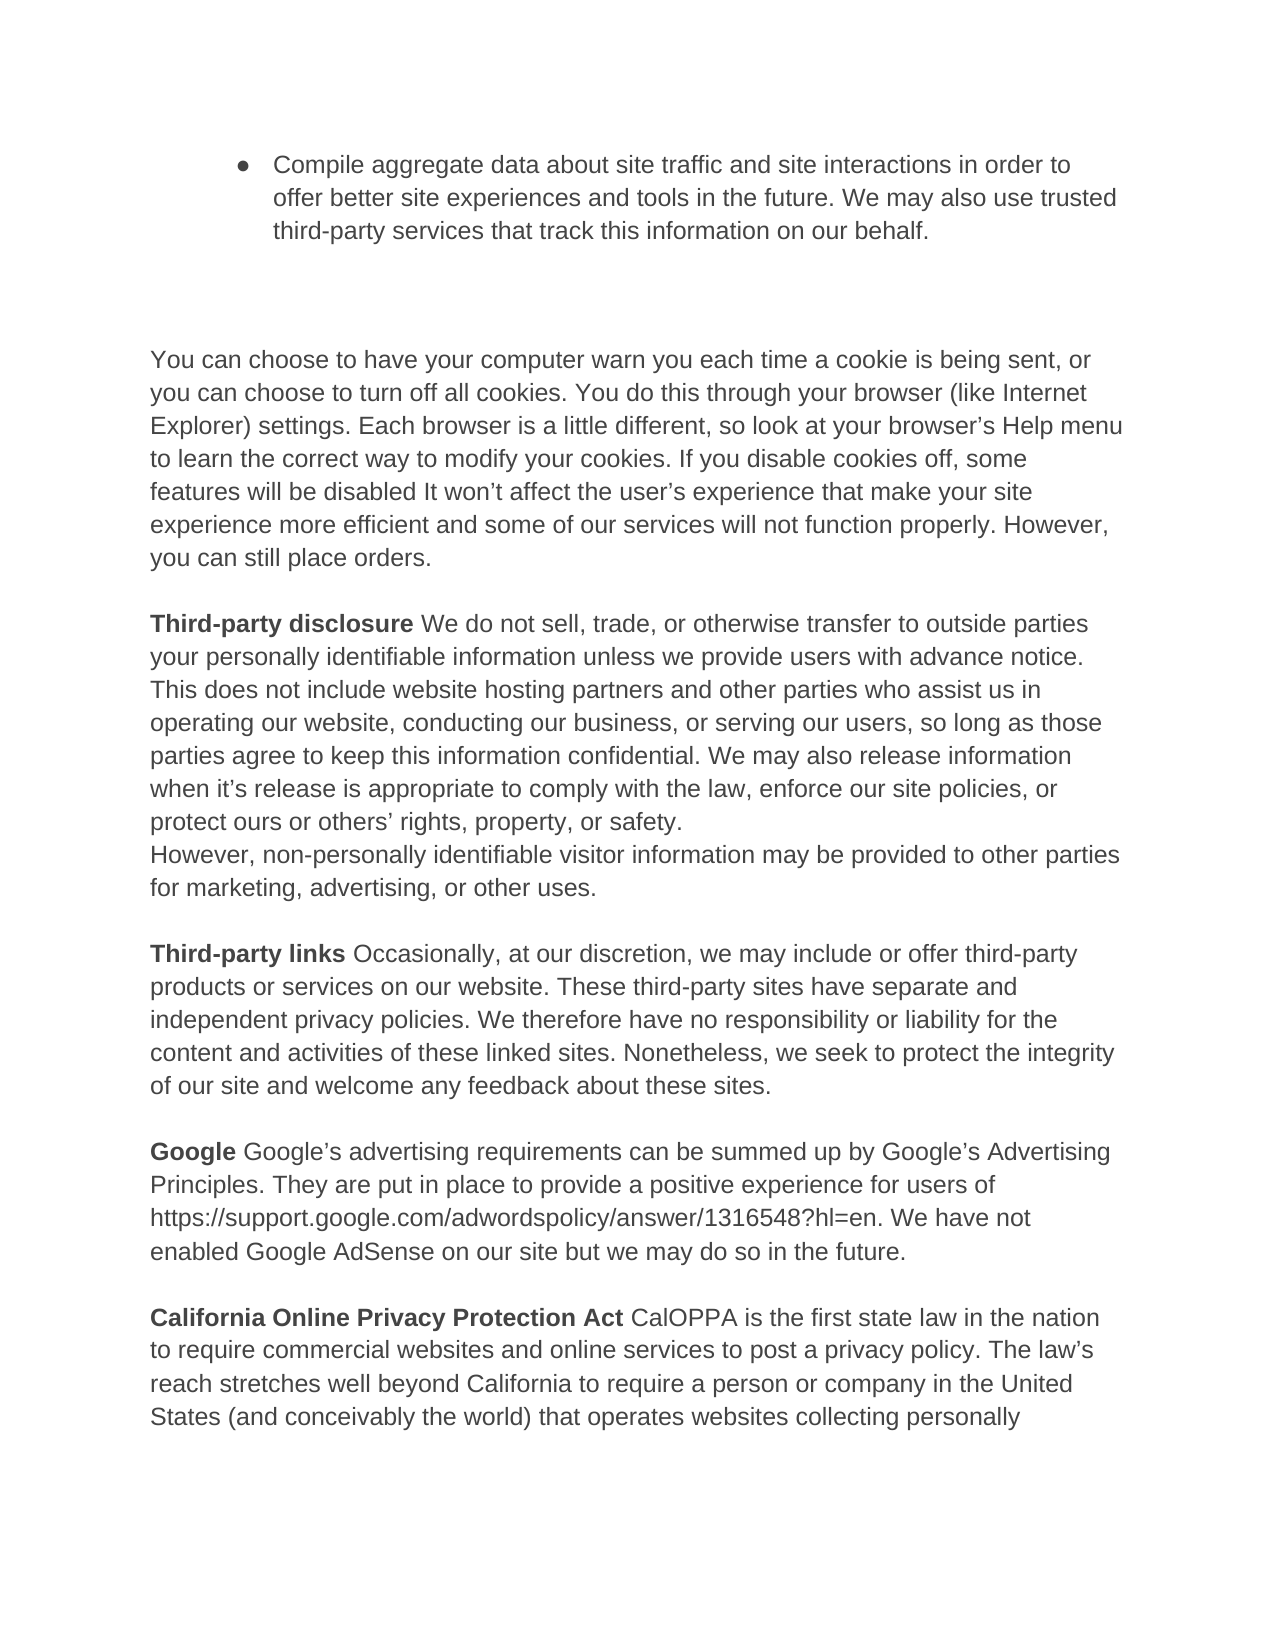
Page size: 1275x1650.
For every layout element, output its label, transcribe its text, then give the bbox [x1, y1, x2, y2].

list Compile aggregate data about site traffic and site interactions in order to offer better site experiences and tools in the future. We may also use trusted third-party services that track this information on our behalf. [235, 150, 1125, 245]
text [150, 1302, 1125, 1472]
text Third-party disclosure We do not sell, trade, or otherwise transfer to outside parties your personally identifiable information unless we provide users with advance notice. This does not include website hosting partners and other parties who assist us in operating our website, conducting our business, or serving our users, so long as those parties agree to keep this information confidential. We may also release information when it’s release is appropriate to comply with the law, enforce our site policies, or protect ours or others’ rights, property, or safety. [150, 609, 1125, 836]
text You can choose to have your computer warn you each time a cookie is being sent, or you can choose to turn off all cookies. You do this through your browser (like Internet Explorer) settings. Each browser is a little different, so look at your browser’s Help menu to learn the correct way to modify your cookies. If you disable cookies off, some features will be disabled It won’t affect the user’s experience that make your site experience more efficient and some of our services will not function properly. However, you can still place orders. [150, 345, 1125, 572]
text Third-party links Occasionally, at our discretion, we may include or offer third-party products or services on our website. These third-party sites have separate and independent privacy policies. We therefore have no responsibility or liability for the content and activities of these linked sites. Nonetheless, we seek to protect the integrity of our site and welcome any feedback about these sites. [150, 939, 1125, 1100]
text Google Google’s advertising requirements can be summed up by Google’s Advertising Principles. They are put in place to provide a positive experience for users of https://support.google.com/adwordspolicy/answer/1316548?hl=en. We have not enabled Google AdSense on our site but we may do so in the future. [150, 1137, 1125, 1265]
text However, non-personally identifiable visitor information may be provided to other parties for marketing, advertising, or other uses. [150, 840, 1125, 902]
